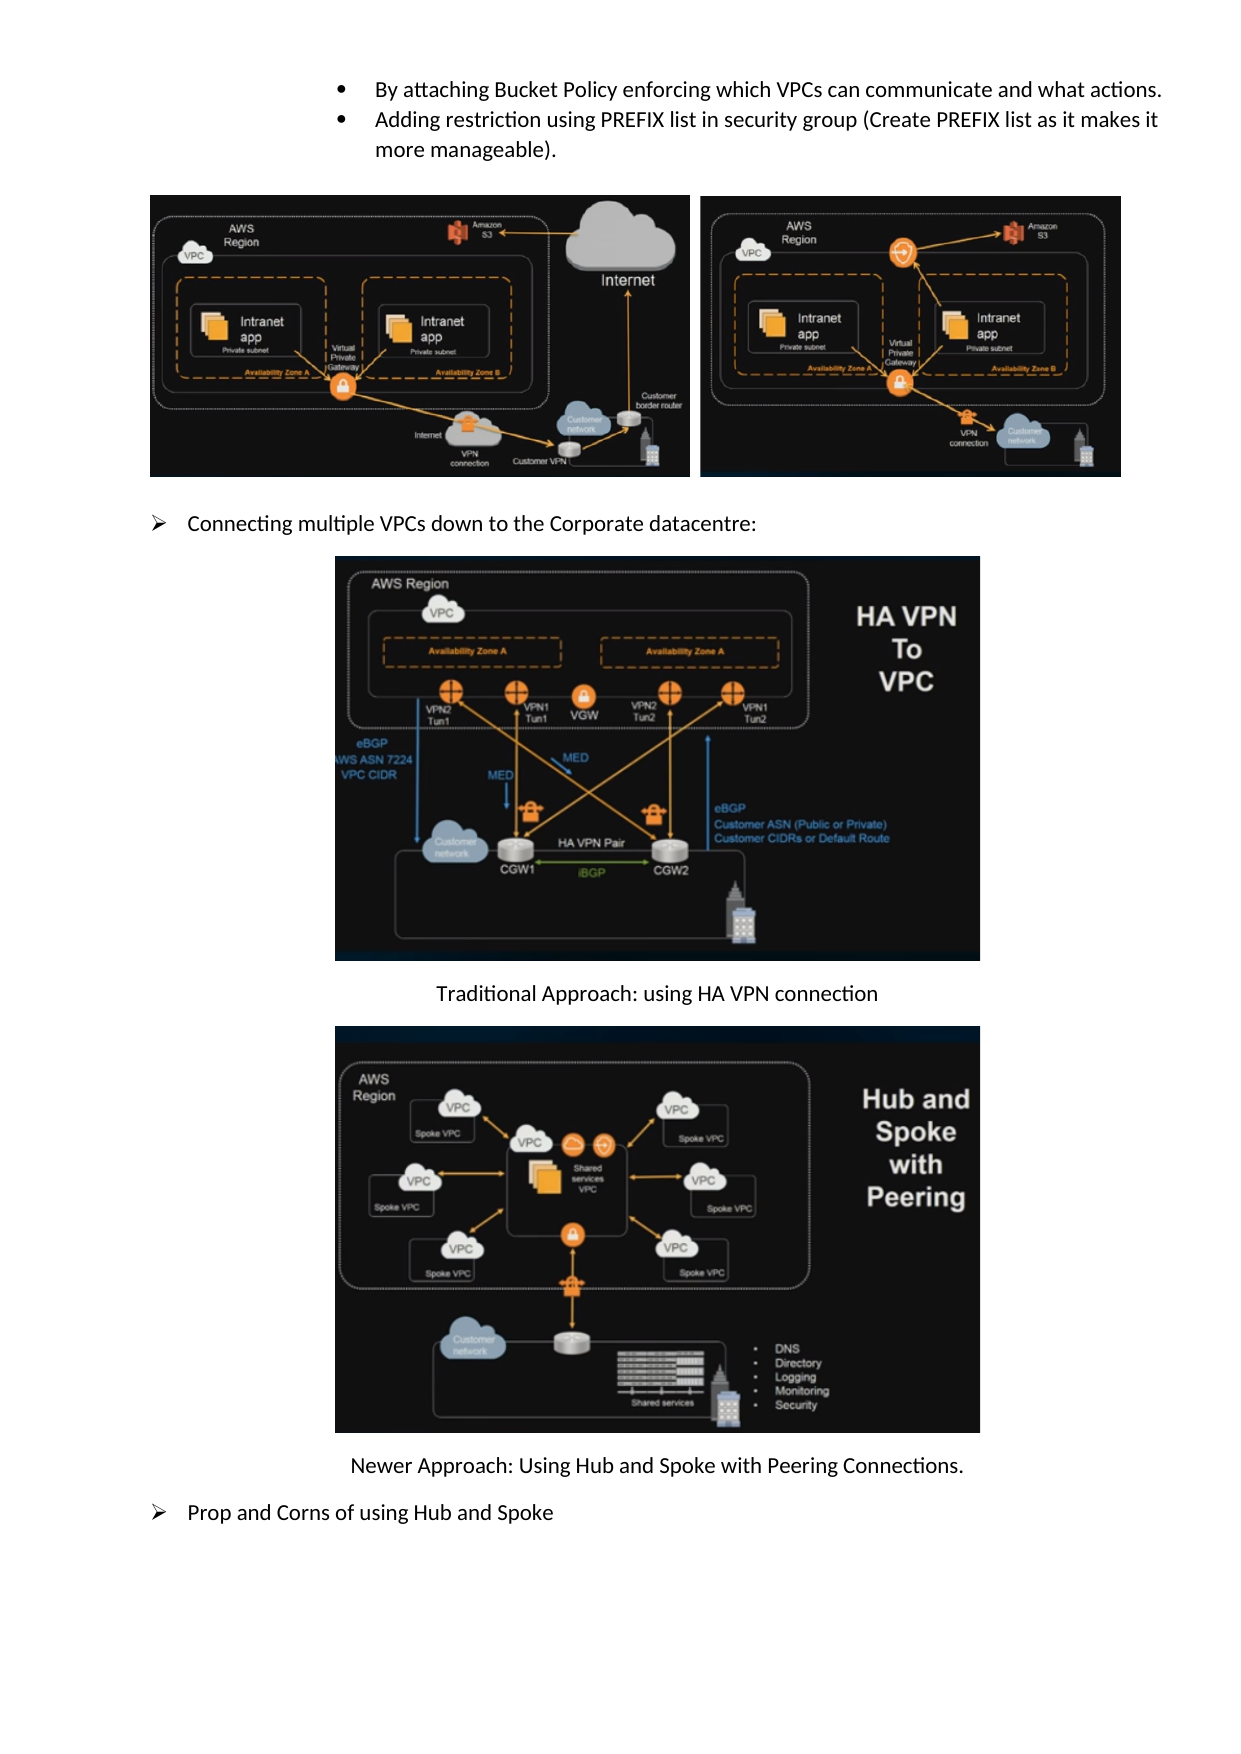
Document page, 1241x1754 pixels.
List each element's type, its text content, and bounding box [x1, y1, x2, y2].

picture [335, 556, 980, 961]
picture [150, 195, 690, 477]
list Connecting multiple VPCs down to the Corporate datacentre: [150, 509, 1165, 537]
text Traditional Approach: using HA VPN connection [150, 979, 1165, 1007]
list Adding restriction using PREFIX list in security group (Create PREFIX list as it makes it more manageable). [337, 105, 1165, 163]
list Prop and Corns of using Hub and Spoke [150, 1498, 1165, 1526]
picture [335, 1026, 980, 1433]
picture [700, 196, 1121, 477]
list By attaching Bucket Policy enforcing which VPCs can communicate and what actions. [337, 75, 1165, 103]
text Newer Approach: Using Hub and Spoke with Peering Connections. [150, 1451, 1165, 1479]
